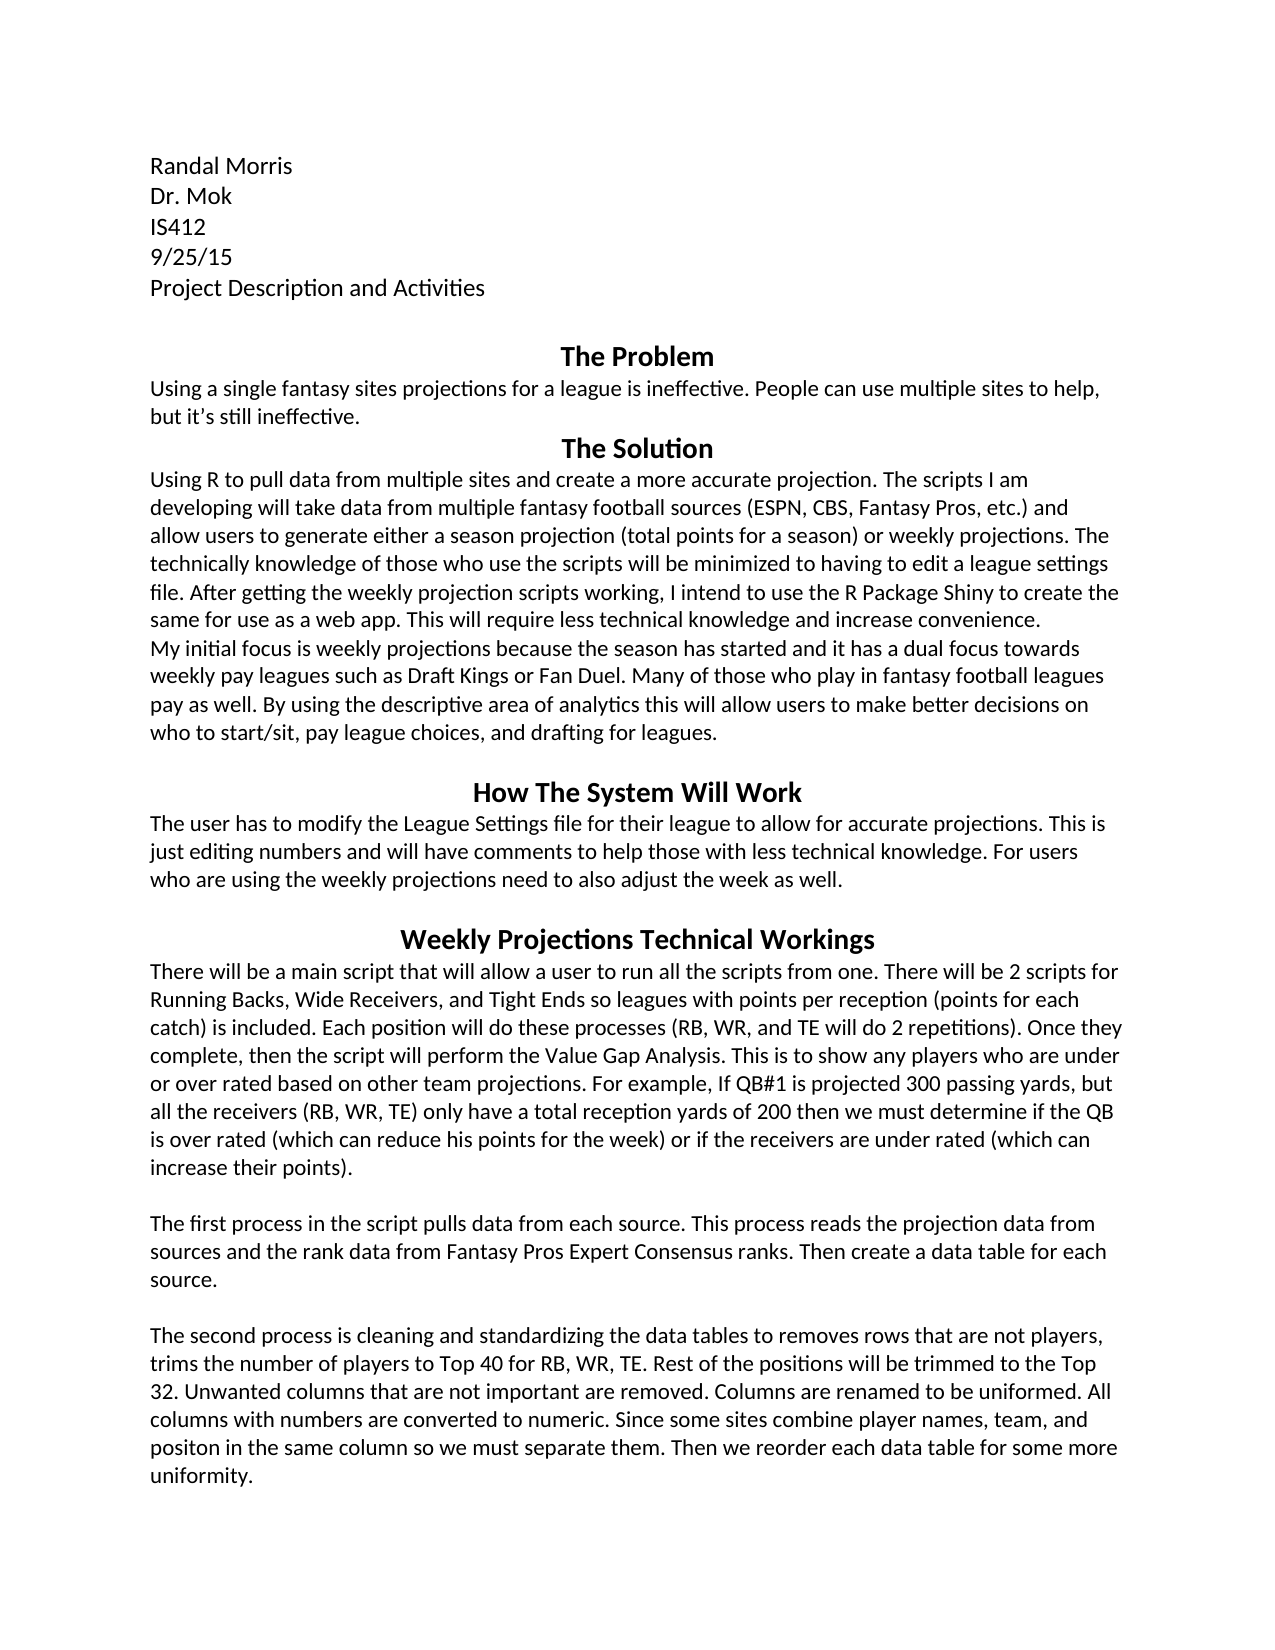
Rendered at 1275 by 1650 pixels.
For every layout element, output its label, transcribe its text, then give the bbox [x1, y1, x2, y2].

text Using a single fantasy sites projections for a league is ineffective. People can use multiple sites to help, but it’s still ineffective. [150, 374, 1125, 430]
text Randal Morris [150, 150, 1125, 181]
text Using R to pull data from multiple sites and create a more accurate projection. The scripts I am developing will take data from multiple fantasy football sources (ESPN, CBS, Fantasy Pros, etc.) and allow users to generate either a season projection (total points for a season) or weekly projections. The technically knowledge of those who use the scripts will be minimized to having to edit a league settings file. After getting the weekly projection scripts working, I intend to use the R Package Shiny to create the same for use as a web app. This will require less technical knowledge and increase convenience. [150, 466, 1125, 634]
text Project Description and Activities [150, 272, 1125, 303]
text The second process is cleaning and standardizing the data tables to removes rows that are not players, trims the number of players to Top 40 for RB, WR, TE. Rest of the positions will be trimmed to the Top 32. Unwanted columns that are not important are removed. Columns are renamed to be uniformed. All columns with numbers are converted to numeric. Since some sites combine player names, team, and positon in the same column so we must separate them. Then we reorder each data table for some more uniformity. [150, 1321, 1125, 1489]
text Weekly Projections Technical Workings [150, 921, 1125, 957]
text The Solution [150, 430, 1125, 466]
text The Problem [150, 338, 1125, 374]
text 9/25/15 [150, 242, 1125, 272]
text The first process in the script pulls data from each source. This process reads the projection data from sources and the rank data from Fantasy Pros Expert Consensus ranks. Then create a data table for each source. [150, 1209, 1125, 1293]
text My initial focus is weekly projections because the season has started and it has a dual focus towards weekly pay leagues such as Draft Kings or Fan Duel. Many of those who play in fantasy football leagues pay as well. By using the descriptive area of analytics this will allow users to make better decisions on who to start/sit, pay league choices, and drafting for leagues. [150, 634, 1125, 746]
text The user has to modify the League Settings file for their league to allow for accurate projections. This is just editing numbers and will have comments to help those with less technical knowledge. For users who are using the weekly projections need to also adjust the week as well. [150, 809, 1125, 893]
text Dr. Mok [150, 181, 1125, 211]
text IS412 [150, 211, 1125, 242]
text How The System Will Work [150, 774, 1125, 809]
text There will be a main script that will allow a user to run all the scripts from one. There will be 2 scripts for Running Backs, Wide Receivers, and Tight Ends so leagues with points per reception (points for each catch) is included. Each position will do these processes (RB, WR, and TE will do 2 repetitions). Once they complete, then the script will perform the Value Gap Analysis. This is to show any players who are under or over rated based on other team projections. For example, If QB#1 is projected 300 passing yards, but all the receivers (RB, WR, TE) only have a total reception yards of 200 then we must determine if the QB is over rated (which can reduce his points for the week) or if the receivers are under rated (which can increase their points). [150, 957, 1125, 1181]
